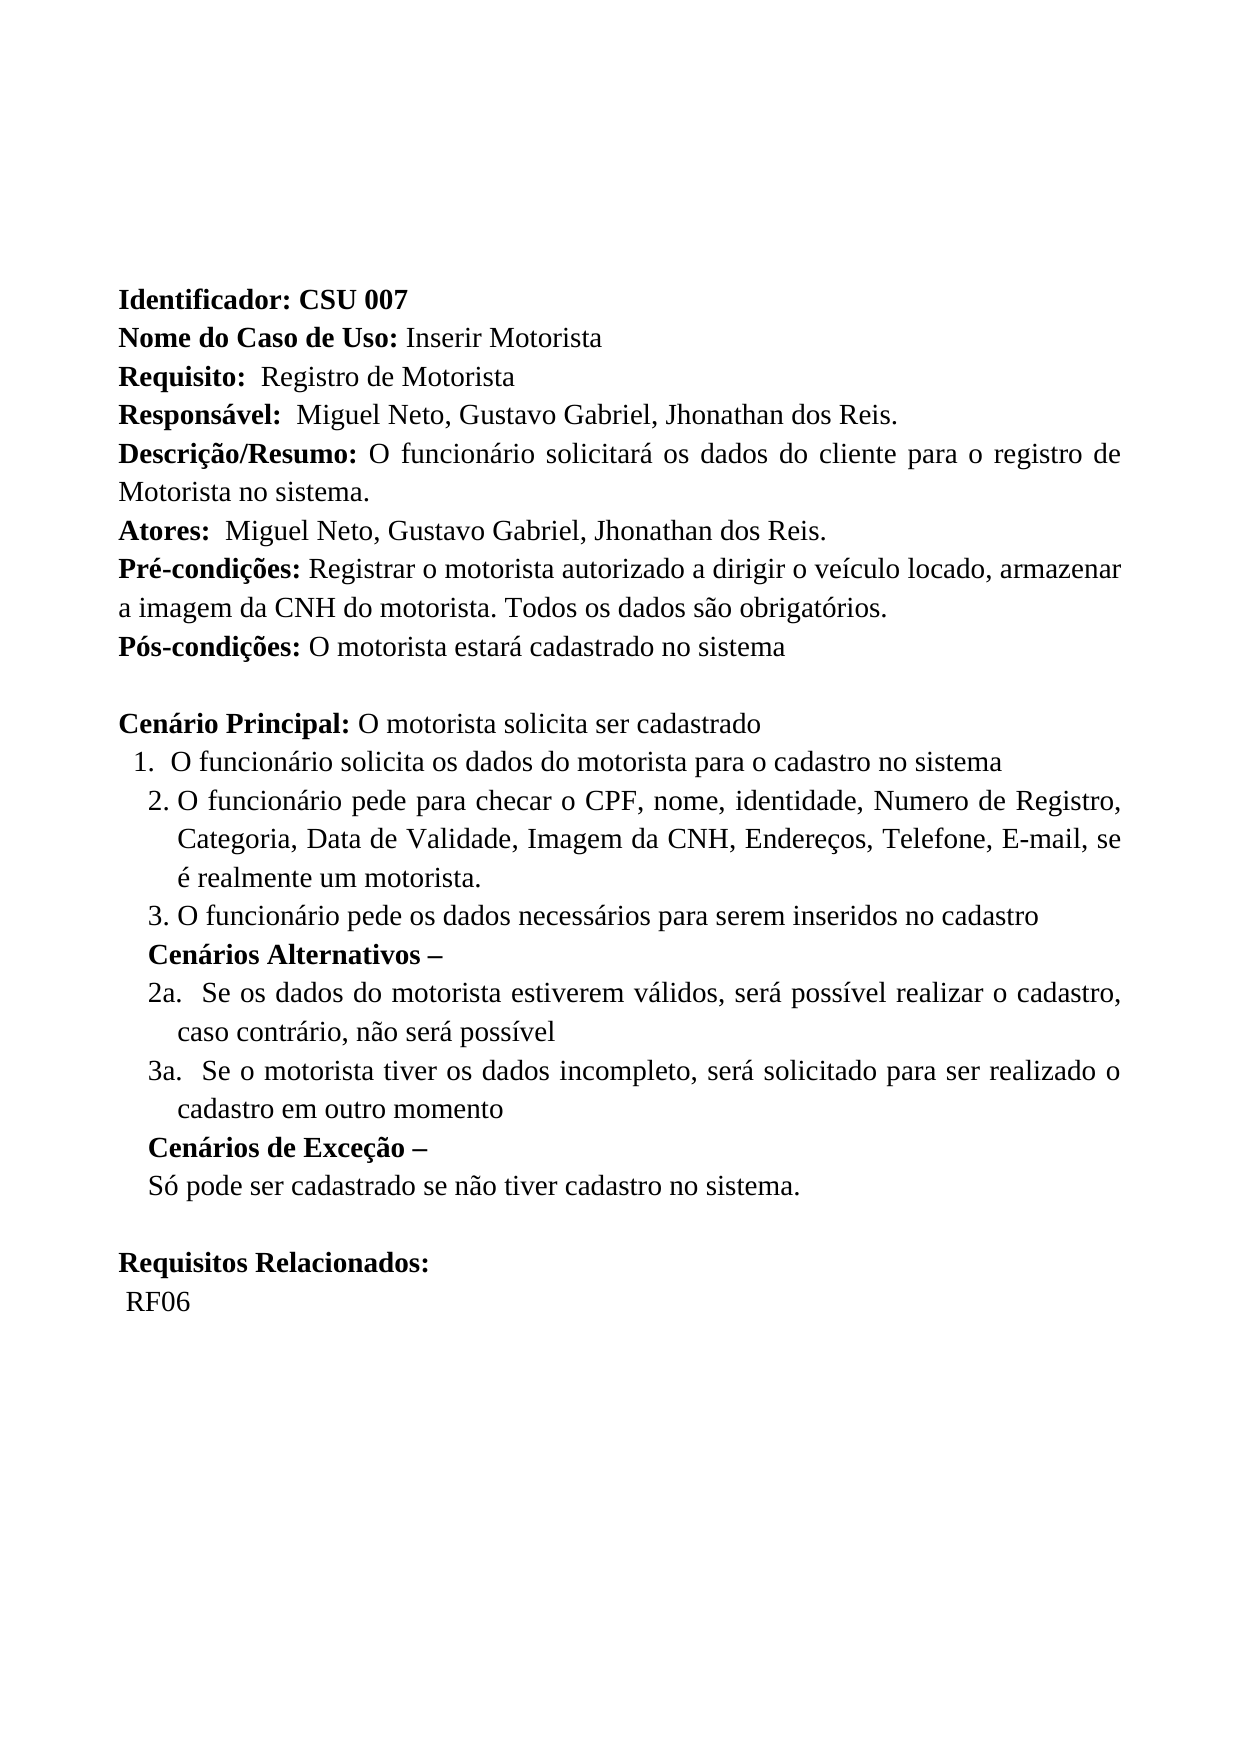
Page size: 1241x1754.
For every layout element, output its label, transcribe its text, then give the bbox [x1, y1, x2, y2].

text Requisito: Registro de Motorista [118, 359, 1122, 392]
text Pré-condições: Registrar o motorista autorizado a dirigir o veículo locado, armazenar a imagem da CNH do motorista. Todos os dados são obrigatórios. [118, 552, 1122, 624]
text RF06 [118, 1284, 1122, 1317]
text Requisitos Relacionados: [118, 1245, 1122, 1279]
text Identificador: CSU 007 [118, 282, 1122, 315]
text Cenários de Exceção – [148, 1130, 1122, 1163]
text Descrição/Resumo: O funcionário solicitará os dados do cliente para o registro de Motorista no sistema. [118, 436, 1122, 508]
text Atores: Miguel Neto, Gustavo Gabriel, Jhonathan dos Reis. [118, 513, 1122, 547]
text Só pode ser cadastrado se não tiver cadastro no sistema. [148, 1168, 1122, 1202]
list 2a. Se os dados do motorista estiverem válidos, será possível realizar o cadastro, caso contrário, não será possível [148, 976, 1122, 1048]
text Cenário Principal: O motorista solicita ser cadastrado [118, 706, 1122, 739]
list O funcionário pede os dados necessários para serem inseridos no cadastro [148, 898, 1122, 932]
text Responsável: Miguel Neto, Gustavo Gabriel, Jhonathan dos Reis. [118, 397, 1122, 431]
list O funcionário pede para checar o CPF, nome, identidade, Numero de Registro, Categoria, Data de Validade, Imagem da CNH, Endereços, Telefone, E-mail, se é realmente um motorista. [148, 783, 1122, 893]
text Cenários Alternativos – [148, 937, 1122, 971]
text Nome do Caso de Uso: Inserir Motorista [118, 320, 1122, 354]
text Pós-condições: O motorista estará cadastrado no sistema [118, 629, 1122, 662]
list 3a. Se o motorista tiver os dados incompleto, será solicitado para ser realizado o cadastro em outro momento [148, 1053, 1122, 1125]
list O funcionário solicita os dados do motorista para o cadastro no sistema [133, 744, 1122, 778]
